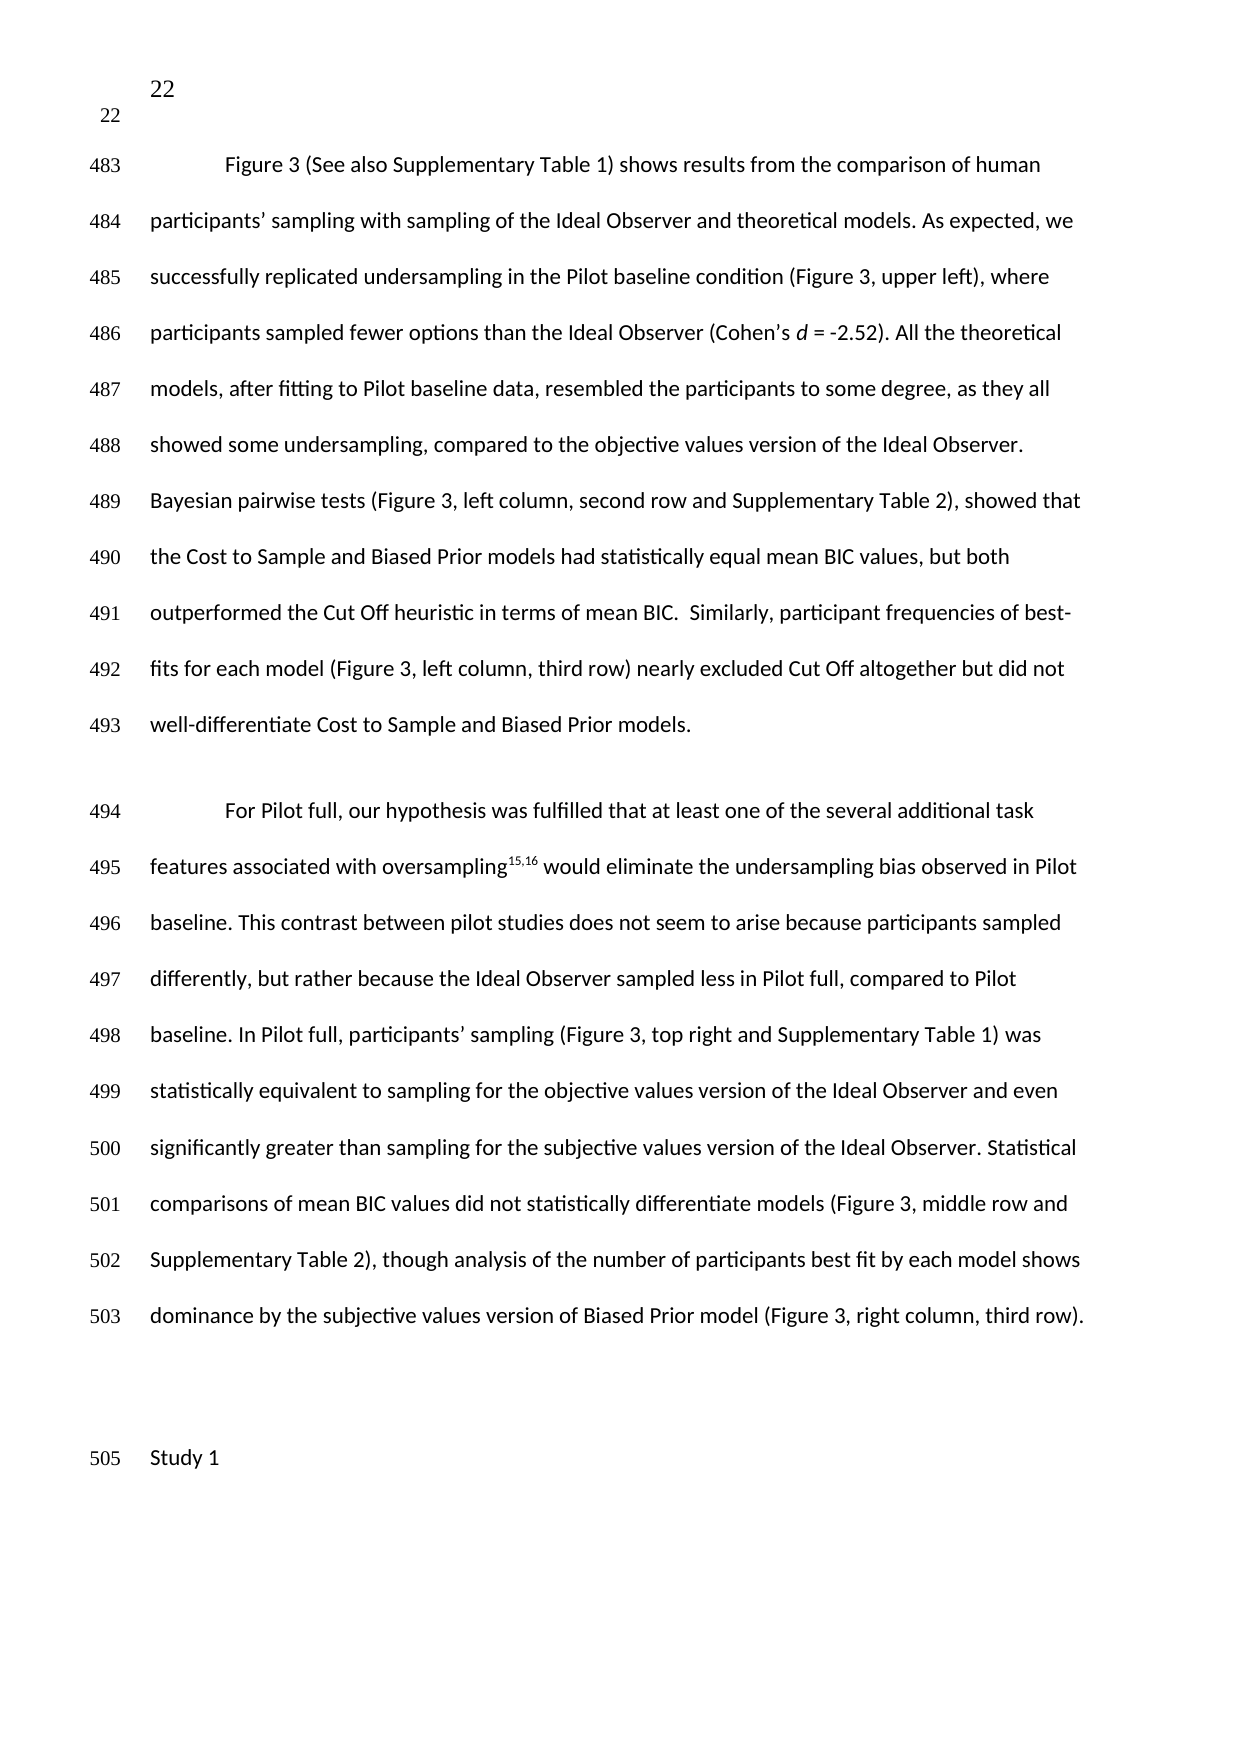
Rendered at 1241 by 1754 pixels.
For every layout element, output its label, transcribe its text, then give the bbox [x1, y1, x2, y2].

text Figure 3 (See also Supplementary Table 1) shows results from the comparison of human participants’ sampling with sampling of the Ideal Observer and theoretical models. As expected, we successfully replicated undersampling in the Pilot baseline condition (Figure 3, upper left), where participants sampled fewer options than the Ideal Observer (Cohen’s d = -2.52). All the theoretical models, after fitting to Pilot baseline data, resembled the participants to some degree, as they all showed some undersampling, compared to the objective values version of the Ideal Observer. Bayesian pairwise tests (Figure 3, left column, second row and Supplementary Table 2), showed that the Cost to Sample and Biased Prior models had statistically equal mean BIC values, but both outperformed the Cut Off heuristic in terms of mean BIC. Similarly, participant frequencies of best-fits for each model (Figure 3, left column, third row) nearly excluded Cut Off altogether but did not well-differentiate Cost to Sample and Biased Prior models. [150, 150, 1090, 738]
text Study 1 [150, 1443, 1090, 1471]
text For Pilot full, our hypothesis was fulfilled that at least one of the several additional task features associated with oversampling15,16 would eliminate the undersampling bias observed in Pilot baseline. This contrast between pilot studies does not seem to arise because participants sampled differently, but rather because the Ideal Observer sampled less in Pilot full, compared to Pilot baseline. In Pilot full, participants’ sampling (Figure 3, top right and Supplementary Table 1) was statistically equivalent to sampling for the objective values version of the Ideal Observer and even significantly greater than sampling for the subjective values version of the Ideal Observer. Statistical comparisons of mean BIC values did not statistically differentiate models (Figure 3, middle row and Supplementary Table 2), though analysis of the number of participants best fit by each model shows dominance by the subjective values version of Biased Prior model (Figure 3, right column, third row). [150, 796, 1090, 1385]
